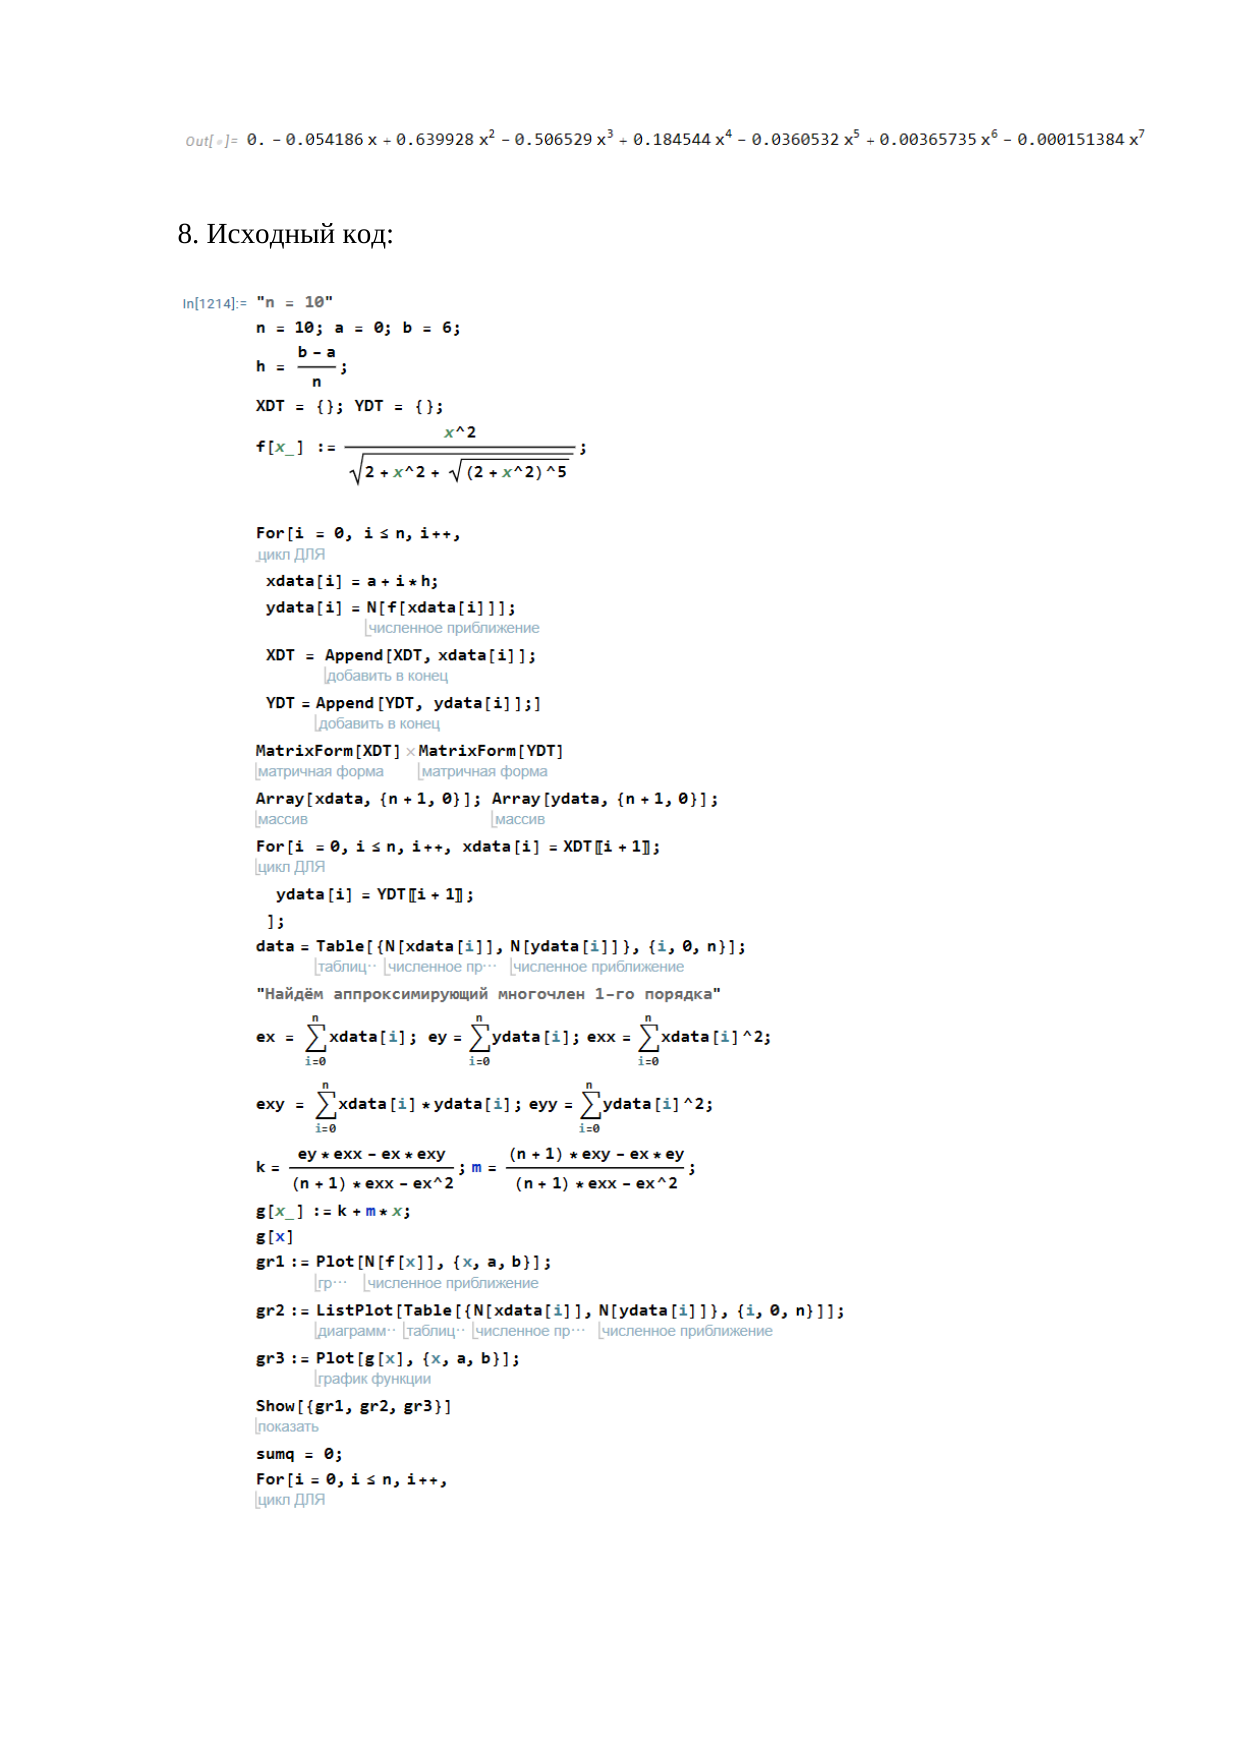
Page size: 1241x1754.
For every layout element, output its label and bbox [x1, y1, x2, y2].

picture [177, 118, 1151, 176]
list [177, 118, 1152, 1627]
picture [177, 289, 853, 1517]
